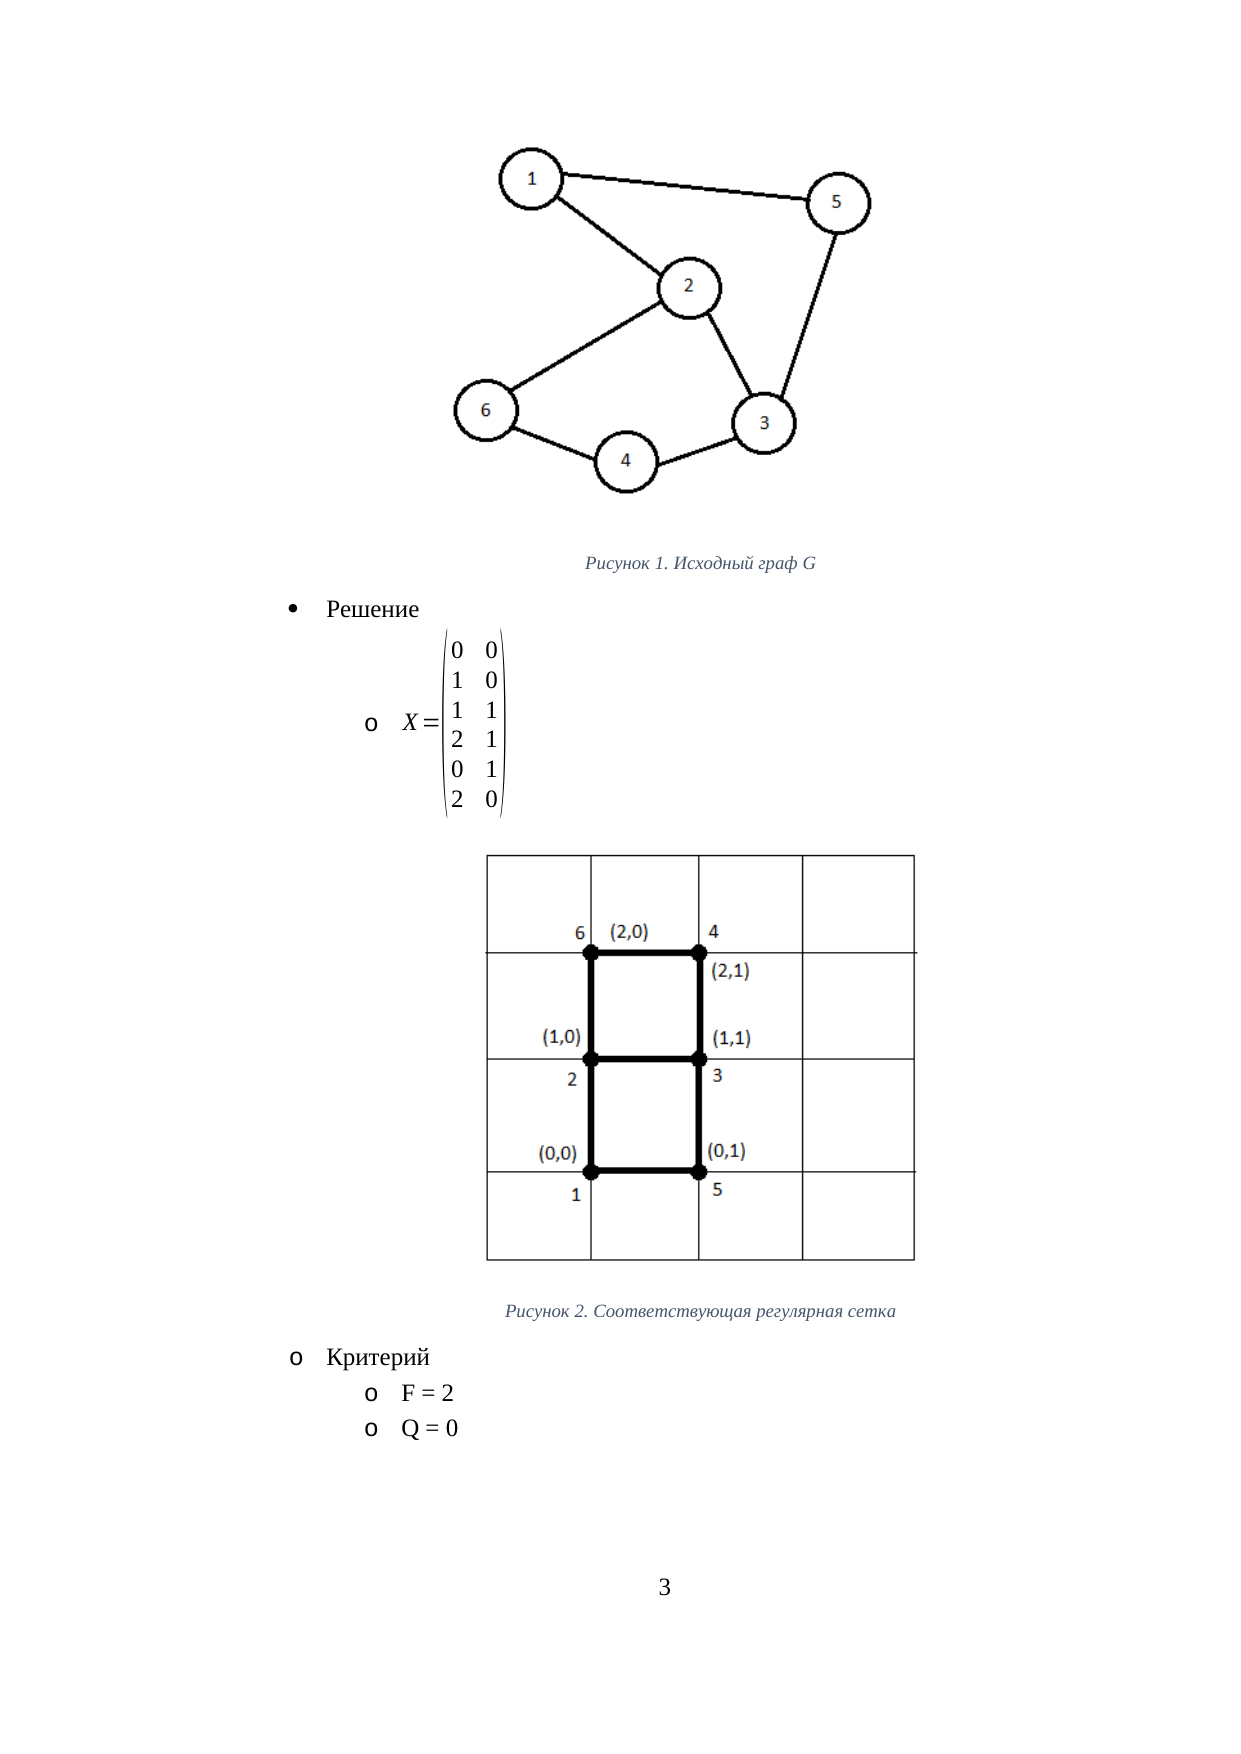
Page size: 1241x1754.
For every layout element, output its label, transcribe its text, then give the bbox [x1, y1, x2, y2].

picture [437, 118, 892, 536]
list Решение [288, 594, 1152, 623]
picture [475, 846, 928, 1275]
list F = 2 [363, 1378, 1152, 1408]
list Q = 0 [363, 1413, 1152, 1444]
list Критерий [288, 1342, 1152, 1373]
